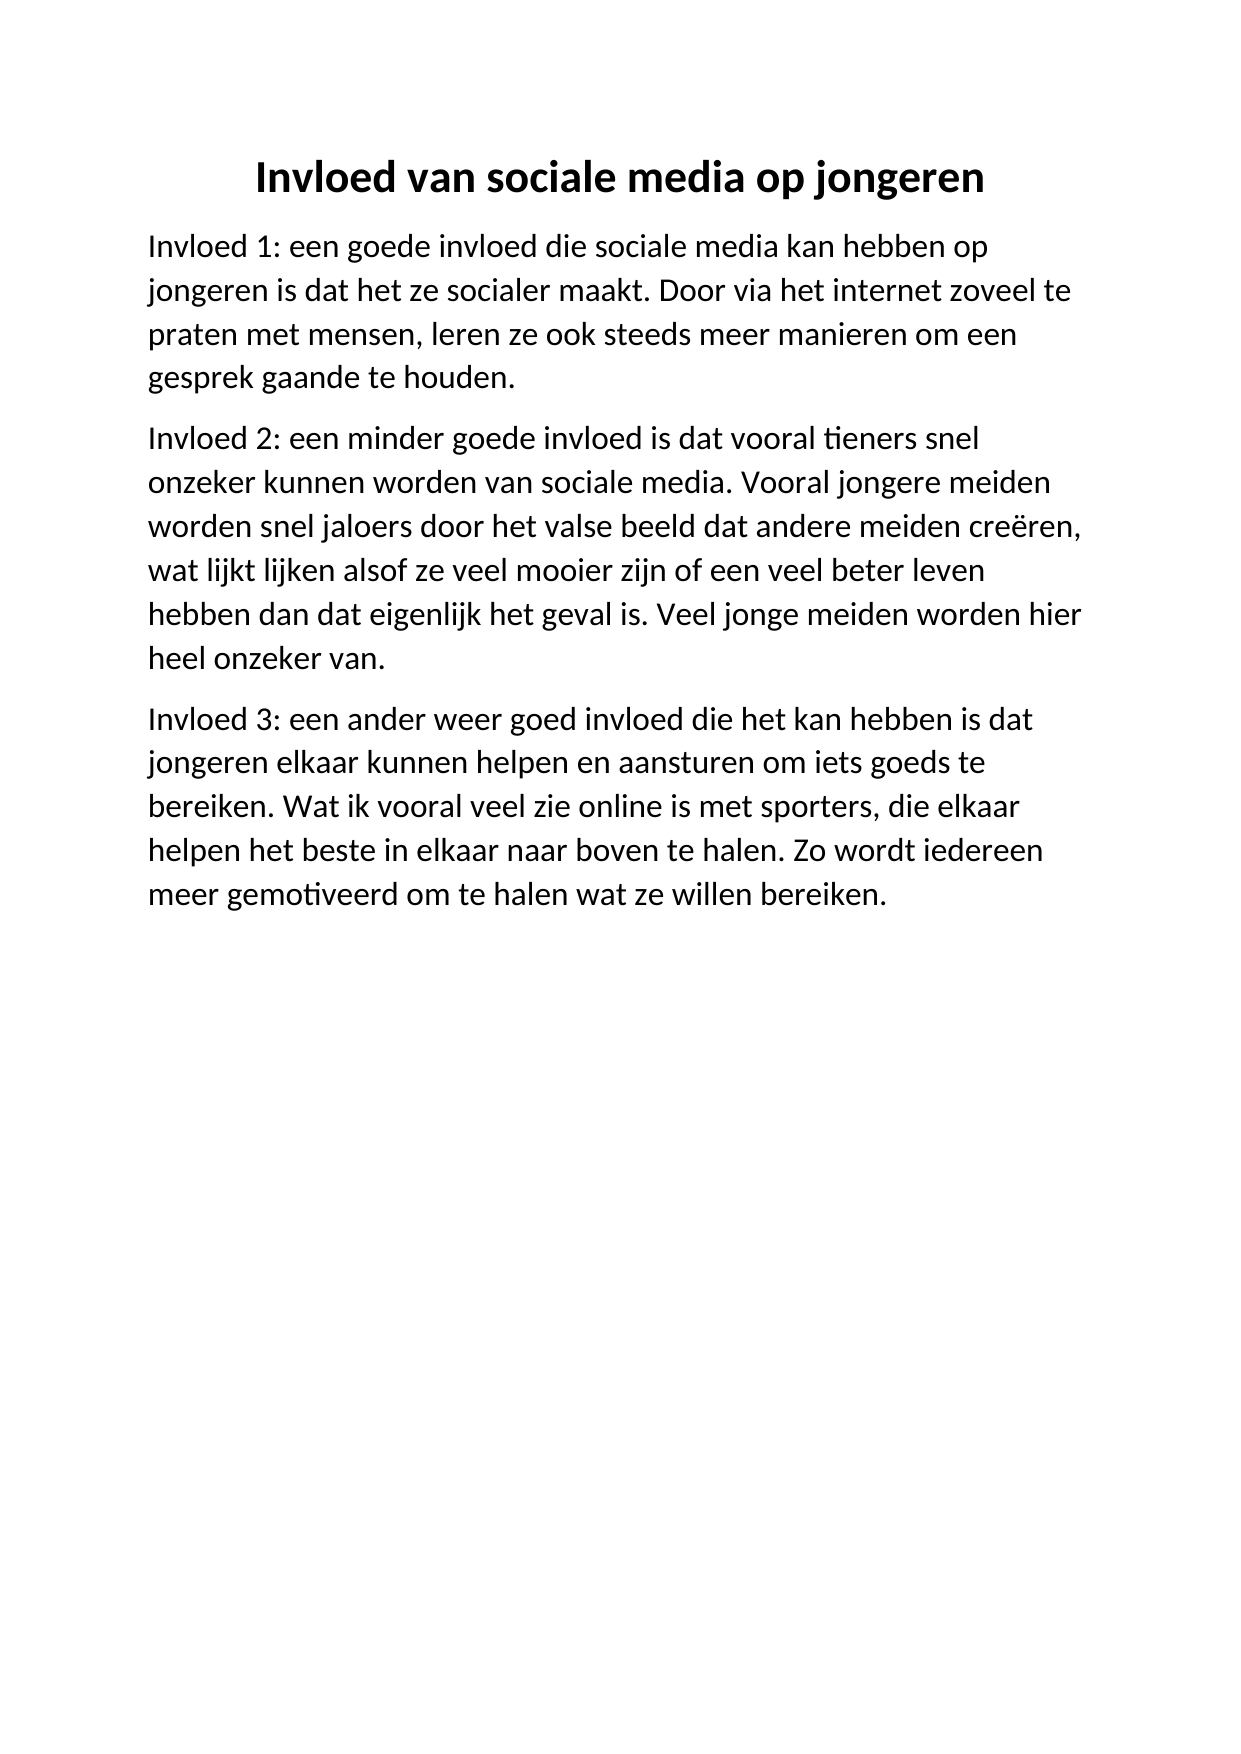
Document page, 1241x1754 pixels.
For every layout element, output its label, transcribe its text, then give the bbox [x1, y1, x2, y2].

text Invloed 3: een ander weer goed invloed die het kan hebben is dat jongeren elkaar kunnen helpen en aansturen om iets goeds te bereiken. Wat ik vooral veel zie online is met sporters, die elkaar helpen het beste in elkaar naar boven te halen. Zo wordt iedereen meer gemotiveerd om te halen wat ze willen bereiken. [148, 697, 1093, 914]
text Invloed 2: een minder goede invloed is dat vooral tieners snel onzeker kunnen worden van sociale media. Vooral jongere meiden worden snel jaloers door het valse beeld dat andere meiden creëren, wat lijkt lijken alsof ze veel mooier zijn of een veel beter leven hebben dan dat eigenlijk het geval is. Veel jonge meiden worden hier heel onzeker van. [148, 417, 1093, 678]
text Invloed van sociale media op jongeren [148, 148, 1093, 203]
text Invloed 1: een goede invloed die sociale media kan hebben op jongeren is dat het ze socialer maakt. Door via het internet zoveel te praten met mensen, leren ze ook steeds meer manieren om een gesprek gaande te houden. [148, 224, 1093, 397]
